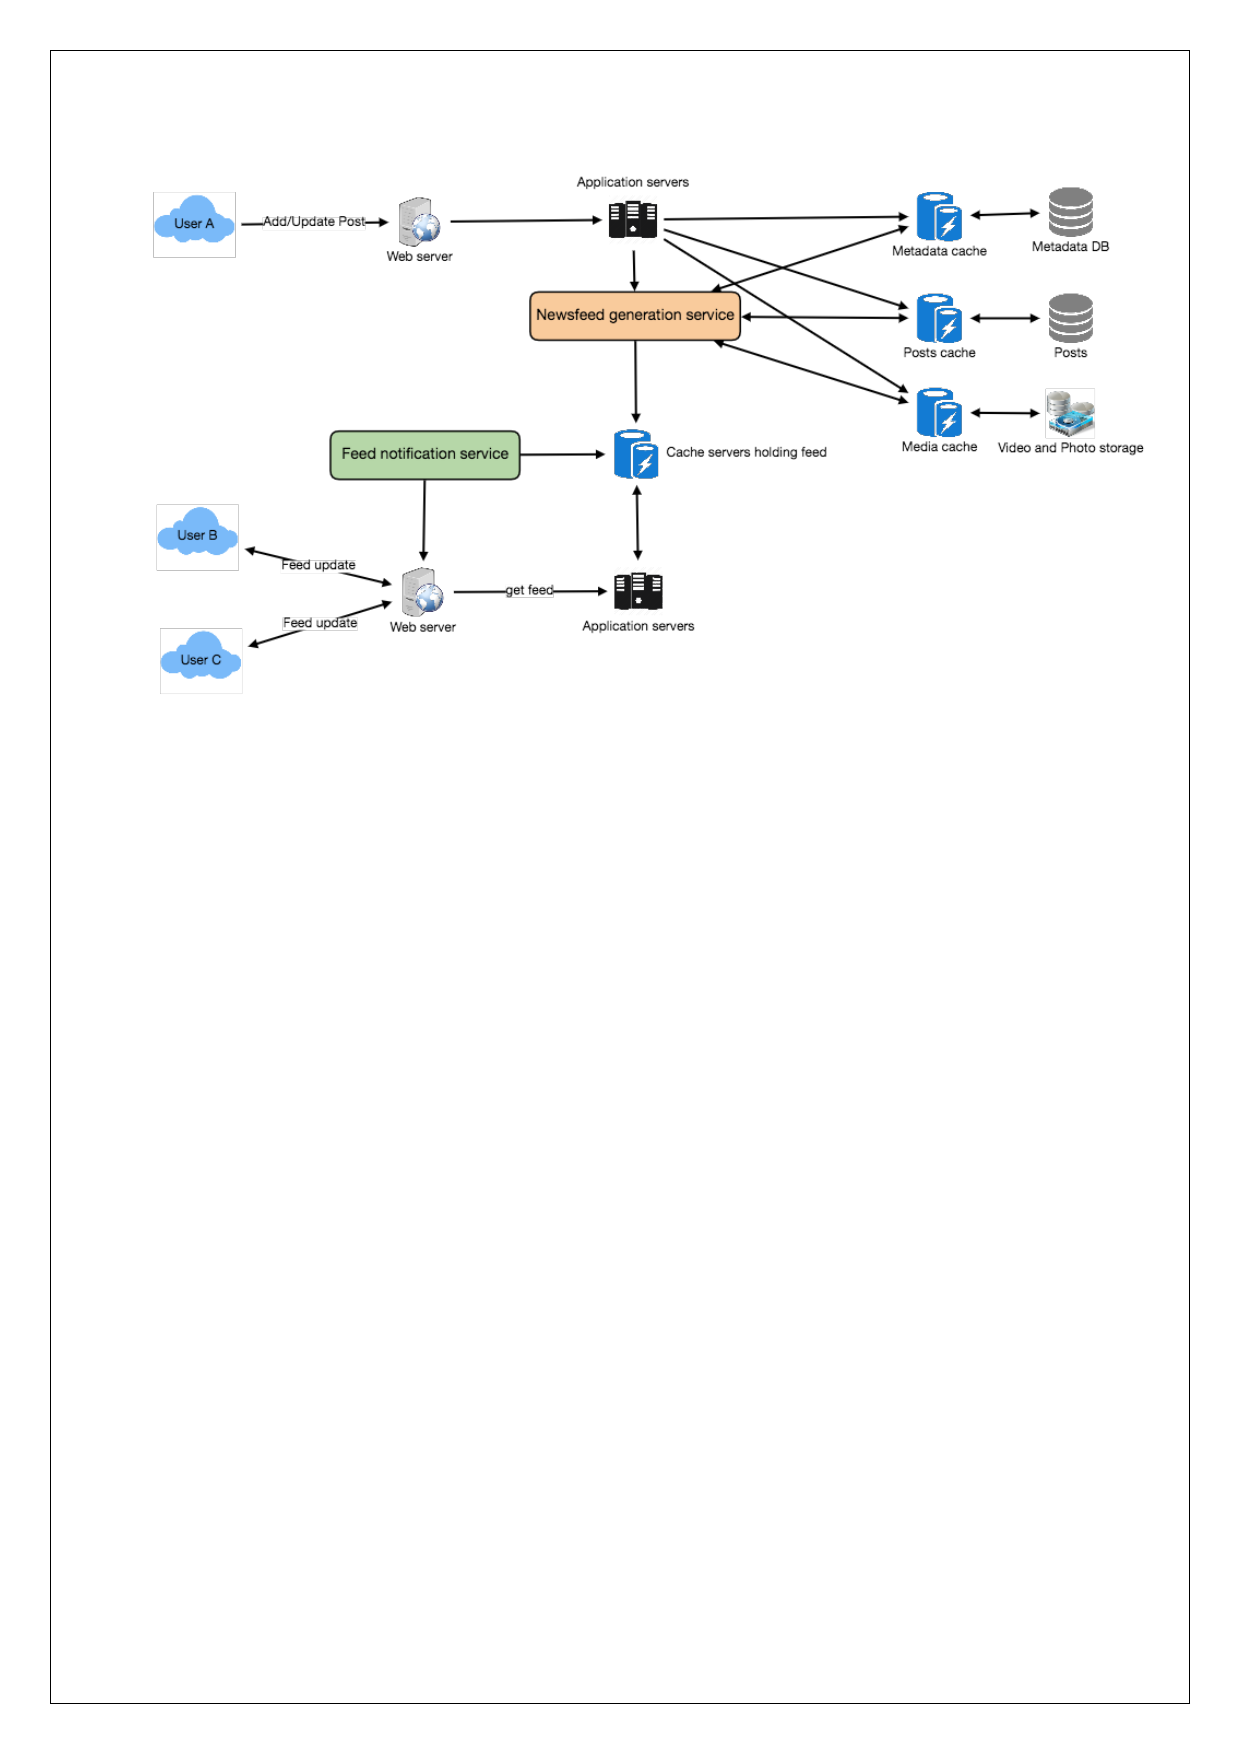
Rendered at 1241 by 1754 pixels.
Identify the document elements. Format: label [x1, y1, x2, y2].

picture [75, 75, 1166, 729]
